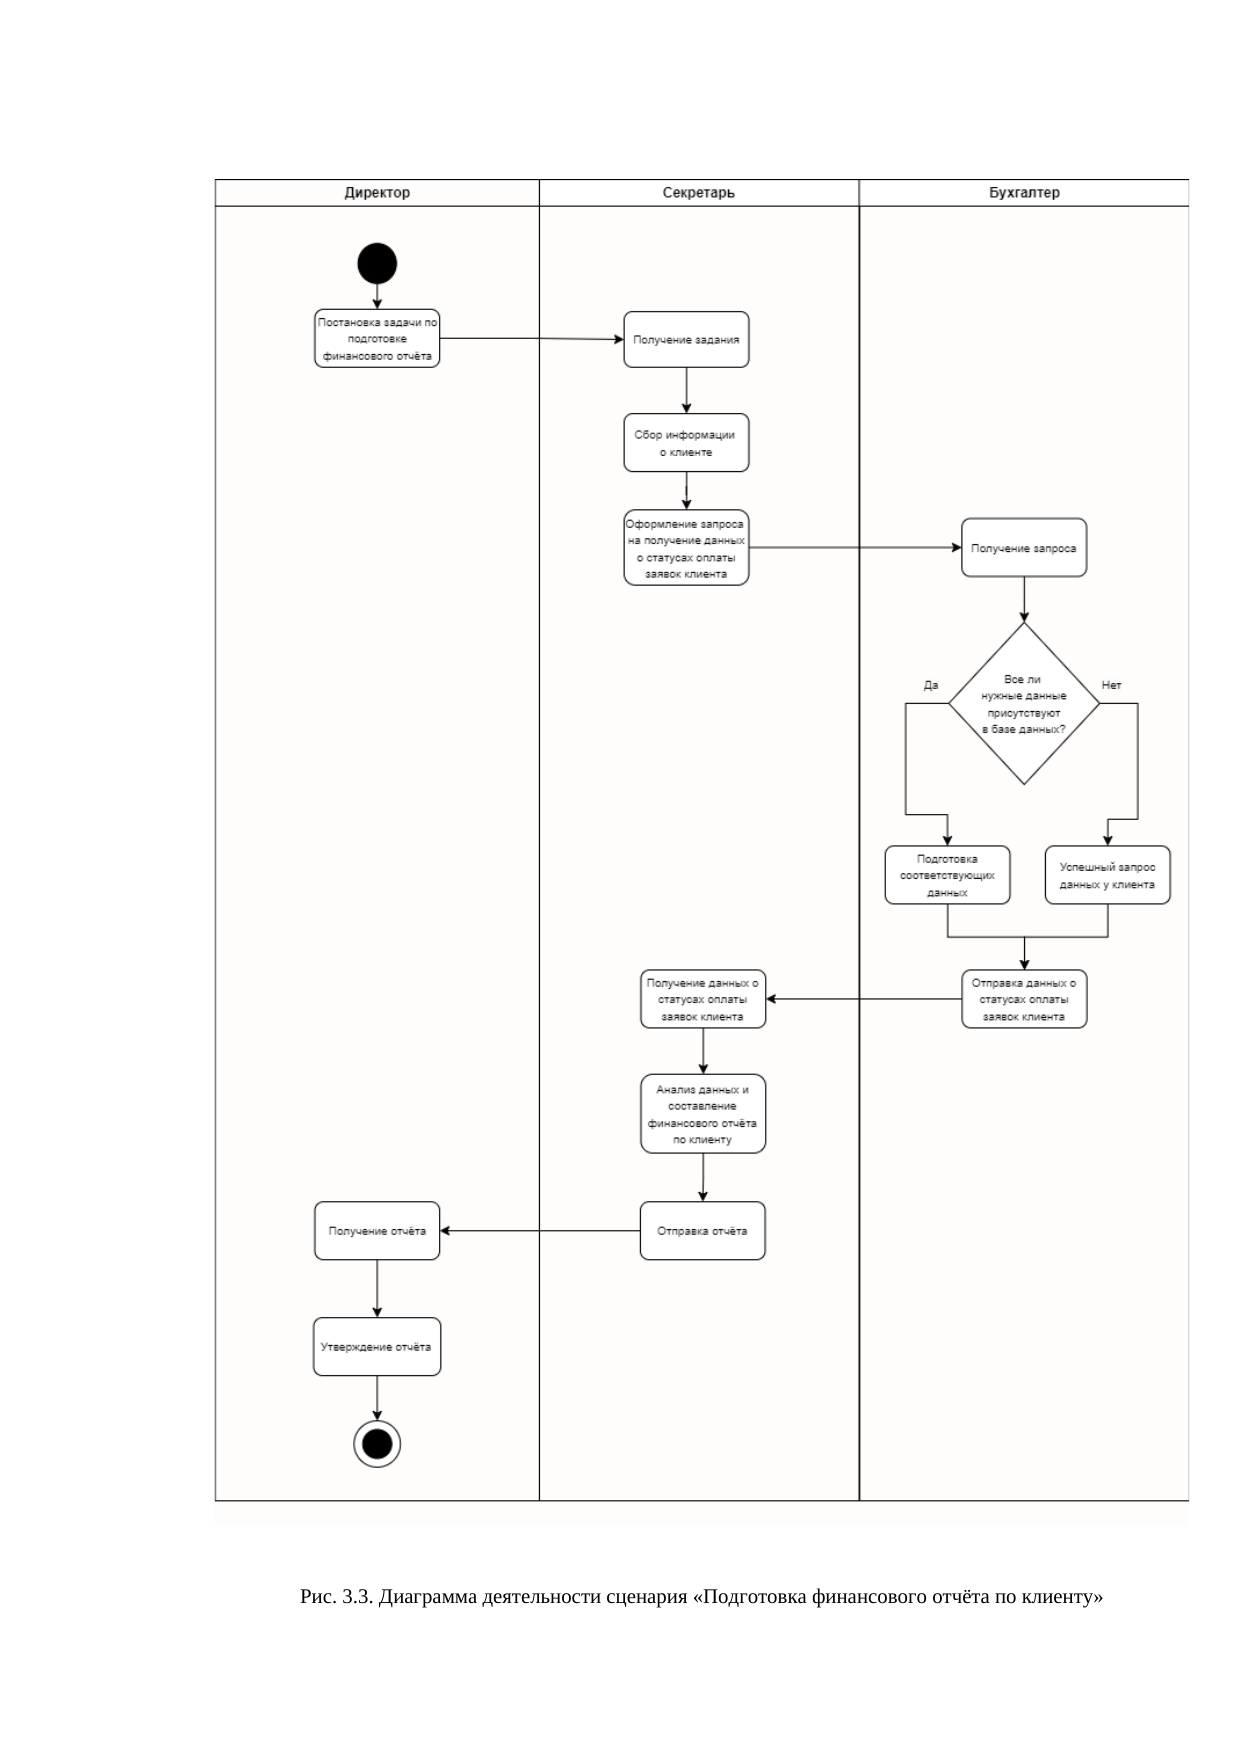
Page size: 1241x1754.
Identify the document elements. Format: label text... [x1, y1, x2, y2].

list Рис. 3.3. Диаграмма деятельности сценария «Подготовка финансового отчёта по клиенту» [252, 1584, 1152, 1608]
picture [214, 179, 1190, 1526]
